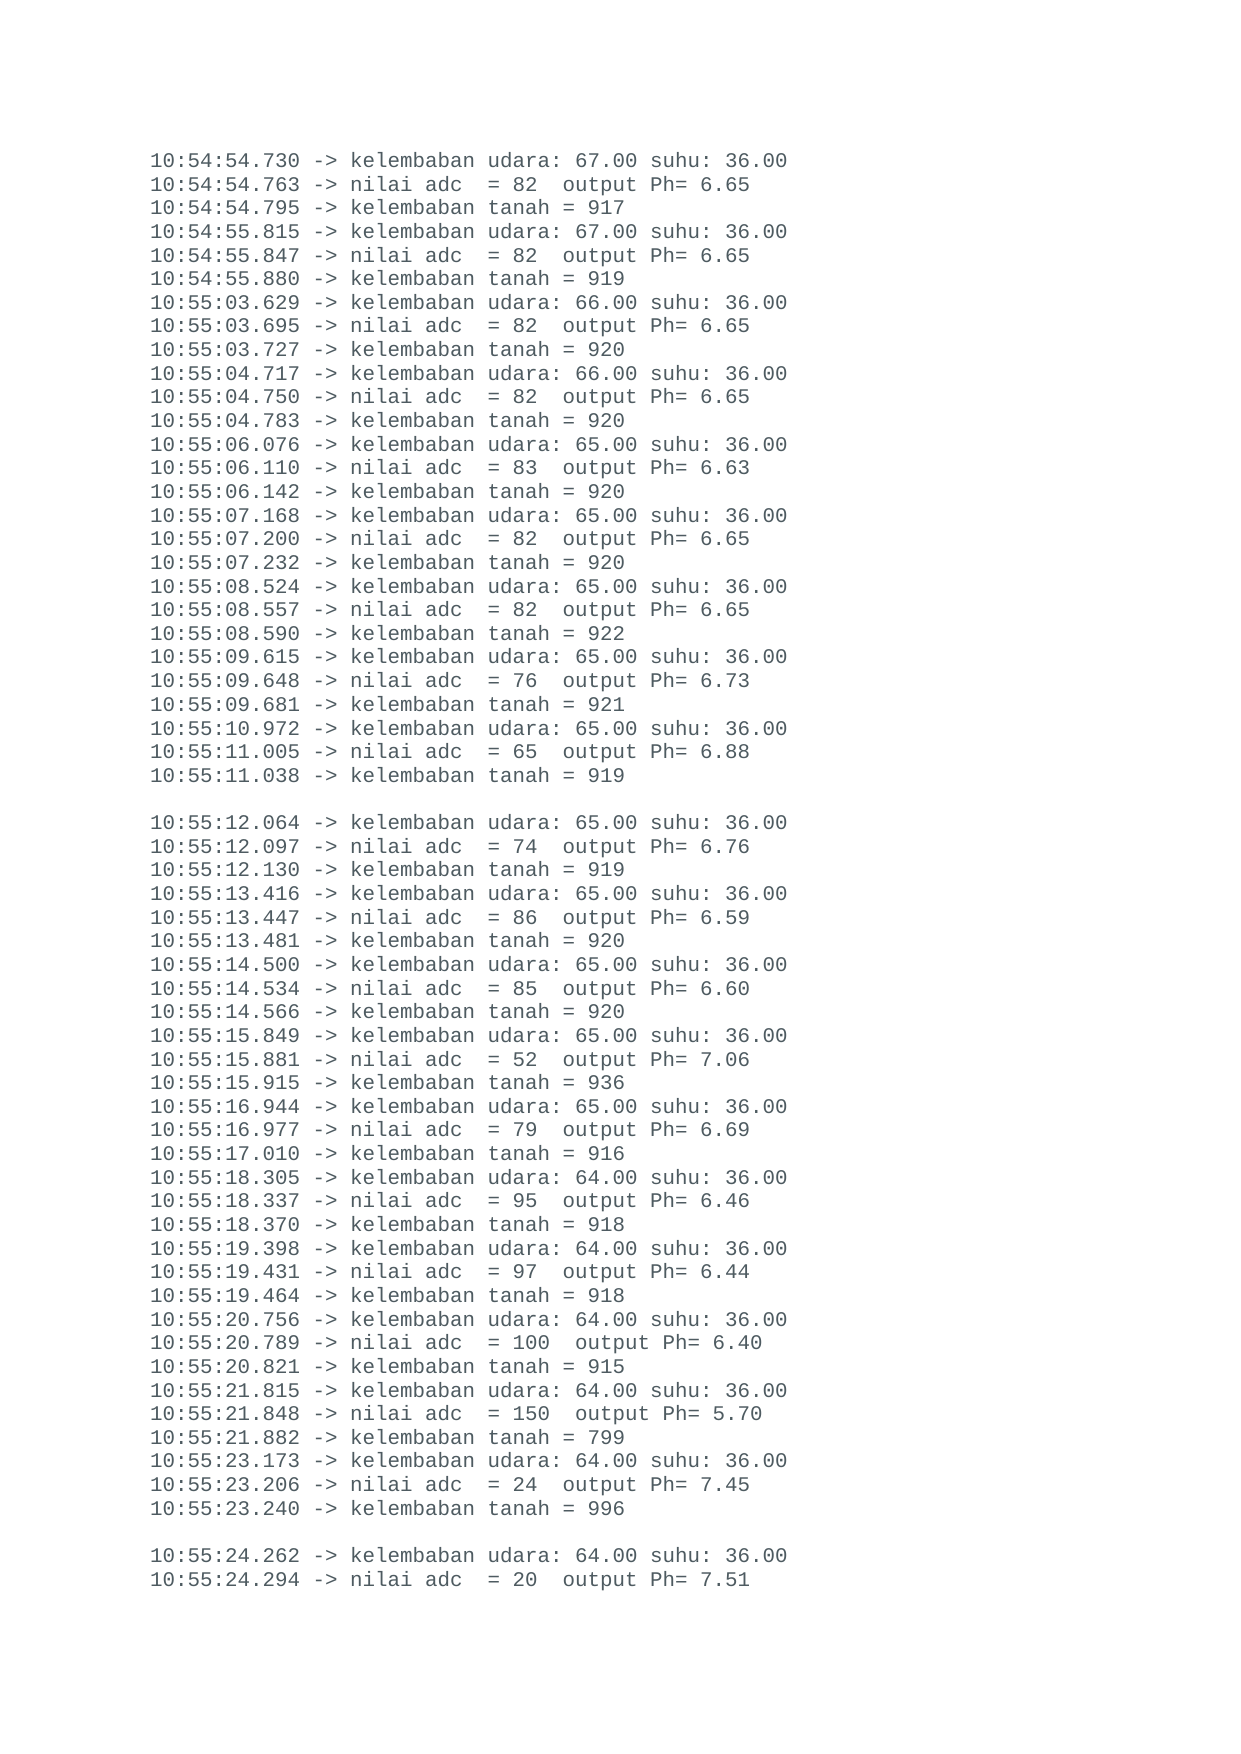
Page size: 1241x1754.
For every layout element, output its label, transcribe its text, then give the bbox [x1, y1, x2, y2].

text 10:55:16.944 -> kelembaban udara: 65.00 suhu: 36.00 [150, 1096, 1090, 1119]
text 10:54:55.815 -> kelembaban udara: 67.00 suhu: 36.00 [150, 221, 1090, 244]
text 10:55:19.431 -> nilai adc = 97 output Ph= 6.44 [150, 1261, 1090, 1285]
text 10:55:07.168 -> kelembaban udara: 65.00 suhu: 36.00 [150, 505, 1090, 528]
text 10:55:04.750 -> nilai adc = 82 output Ph= 6.65 [150, 386, 1090, 410]
text 10:55:13.447 -> nilai adc = 86 output Ph= 6.59 [150, 907, 1090, 930]
text 10:55:14.500 -> kelembaban udara: 65.00 suhu: 36.00 [150, 954, 1090, 978]
text 10:55:04.717 -> kelembaban udara: 66.00 suhu: 36.00 [150, 363, 1090, 386]
text 10:55:08.590 -> kelembaban tanah = 922 [150, 623, 1090, 647]
text 10:55:19.398 -> kelembaban udara: 64.00 suhu: 36.00 [150, 1238, 1090, 1261]
text 10:55:12.097 -> nilai adc = 74 output Ph= 6.76 [150, 836, 1090, 859]
text 10:55:18.370 -> kelembaban tanah = 918 [150, 1214, 1090, 1238]
text 10:55:06.076 -> kelembaban udara: 65.00 suhu: 36.00 [150, 434, 1090, 457]
text 10:55:09.648 -> nilai adc = 76 output Ph= 6.73 [150, 670, 1090, 694]
text 10:55:12.130 -> kelembaban tanah = 919 [150, 859, 1090, 883]
text 10:55:20.821 -> kelembaban tanah = 915 [150, 1356, 1090, 1379]
text 10:55:03.629 -> kelembaban udara: 66.00 suhu: 36.00 [150, 292, 1090, 316]
text 10:55:09.615 -> kelembaban udara: 65.00 suhu: 36.00 [150, 647, 1090, 670]
text 10:55:09.681 -> kelembaban tanah = 921 [150, 694, 1090, 717]
text 10:55:15.881 -> nilai adc = 52 output Ph= 7.06 [150, 1048, 1090, 1072]
text 10:54:55.880 -> kelembaban tanah = 919 [150, 268, 1090, 292]
text 10:55:11.038 -> kelembaban tanah = 919 [150, 765, 1090, 788]
text 10:55:13.416 -> kelembaban udara: 65.00 suhu: 36.00 [150, 883, 1090, 907]
text 10:55:21.882 -> kelembaban tanah = 799 [150, 1427, 1090, 1451]
text 10:55:03.695 -> nilai adc = 82 output Ph= 6.65 [150, 316, 1090, 339]
text 10:55:04.783 -> kelembaban tanah = 920 [150, 410, 1090, 434]
text 10:55:21.848 -> nilai adc = 150 output Ph= 5.70 [150, 1403, 1090, 1427]
text 10:55:24.294 -> nilai adc = 20 output Ph= 7.51 [150, 1569, 1090, 1592]
text 10:55:23.206 -> nilai adc = 24 output Ph= 7.45 [150, 1474, 1090, 1498]
text 10:54:54.795 -> kelembaban tanah = 917 [150, 197, 1090, 221]
text 10:55:20.756 -> kelembaban udara: 64.00 suhu: 36.00 [150, 1309, 1090, 1332]
text 10:55:11.005 -> nilai adc = 65 output Ph= 6.88 [150, 741, 1090, 765]
text 10:55:18.305 -> kelembaban udara: 64.00 suhu: 36.00 [150, 1167, 1090, 1190]
text 10:55:03.727 -> kelembaban tanah = 920 [150, 339, 1090, 363]
text 10:55:20.789 -> nilai adc = 100 output Ph= 6.40 [150, 1332, 1090, 1356]
text 10:55:24.262 -> kelembaban udara: 64.00 suhu: 36.00 [150, 1545, 1090, 1569]
text 10:55:19.464 -> kelembaban tanah = 918 [150, 1285, 1090, 1309]
text 10:55:08.524 -> kelembaban udara: 65.00 suhu: 36.00 [150, 576, 1090, 599]
text 10:55:14.534 -> nilai adc = 85 output Ph= 6.60 [150, 978, 1090, 1001]
text 10:55:06.110 -> nilai adc = 83 output Ph= 6.63 [150, 457, 1090, 481]
text 10:55:15.849 -> kelembaban udara: 65.00 suhu: 36.00 [150, 1025, 1090, 1048]
text 10:55:07.232 -> kelembaban tanah = 920 [150, 552, 1090, 576]
text 10:55:12.064 -> kelembaban udara: 65.00 suhu: 36.00 [150, 812, 1090, 836]
text 10:55:13.481 -> kelembaban tanah = 920 [150, 930, 1090, 954]
text 10:55:06.142 -> kelembaban tanah = 920 [150, 481, 1090, 505]
text 10:55:07.200 -> nilai adc = 82 output Ph= 6.65 [150, 528, 1090, 552]
text 10:55:23.173 -> kelembaban udara: 64.00 suhu: 36.00 [150, 1451, 1090, 1474]
text 10:55:17.010 -> kelembaban tanah = 916 [150, 1143, 1090, 1167]
text 10:55:14.566 -> kelembaban tanah = 920 [150, 1001, 1090, 1025]
text 10:55:21.815 -> kelembaban udara: 64.00 suhu: 36.00 [150, 1379, 1090, 1403]
text 10:55:08.557 -> nilai adc = 82 output Ph= 6.65 [150, 599, 1090, 623]
text 10:55:15.915 -> kelembaban tanah = 936 [150, 1072, 1090, 1096]
text 10:54:54.730 -> kelembaban udara: 67.00 suhu: 36.00 [150, 150, 1090, 174]
text 10:55:10.972 -> kelembaban udara: 65.00 suhu: 36.00 [150, 717, 1090, 741]
text 10:54:55.847 -> nilai adc = 82 output Ph= 6.65 [150, 244, 1090, 268]
text 10:54:54.763 -> nilai adc = 82 output Ph= 6.65 [150, 174, 1090, 197]
text 10:55:16.977 -> nilai adc = 79 output Ph= 6.69 [150, 1119, 1090, 1143]
text 10:55:18.337 -> nilai adc = 95 output Ph= 6.46 [150, 1190, 1090, 1214]
text 10:55:23.240 -> kelembaban tanah = 996 [150, 1498, 1090, 1521]
